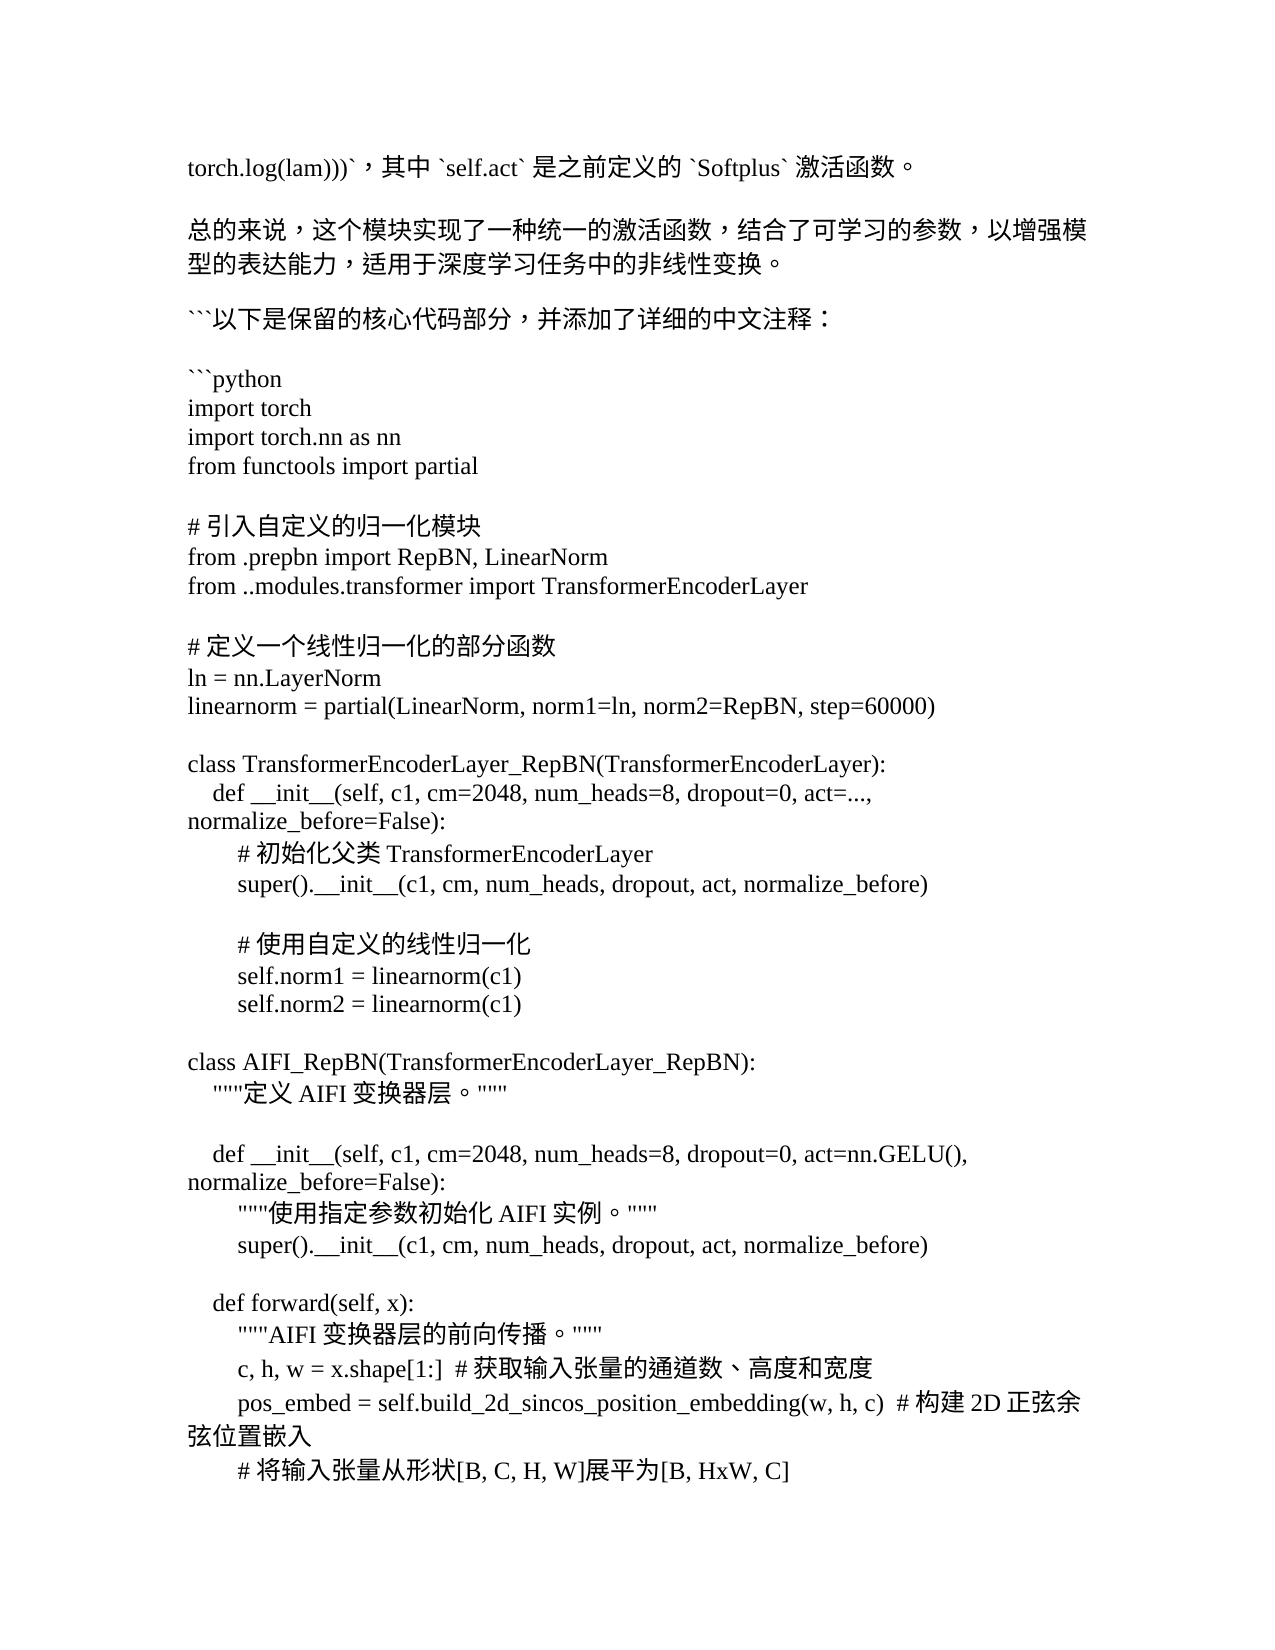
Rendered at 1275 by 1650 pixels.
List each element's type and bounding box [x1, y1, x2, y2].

text [187, 150, 1087, 281]
text [187, 302, 1087, 1487]
